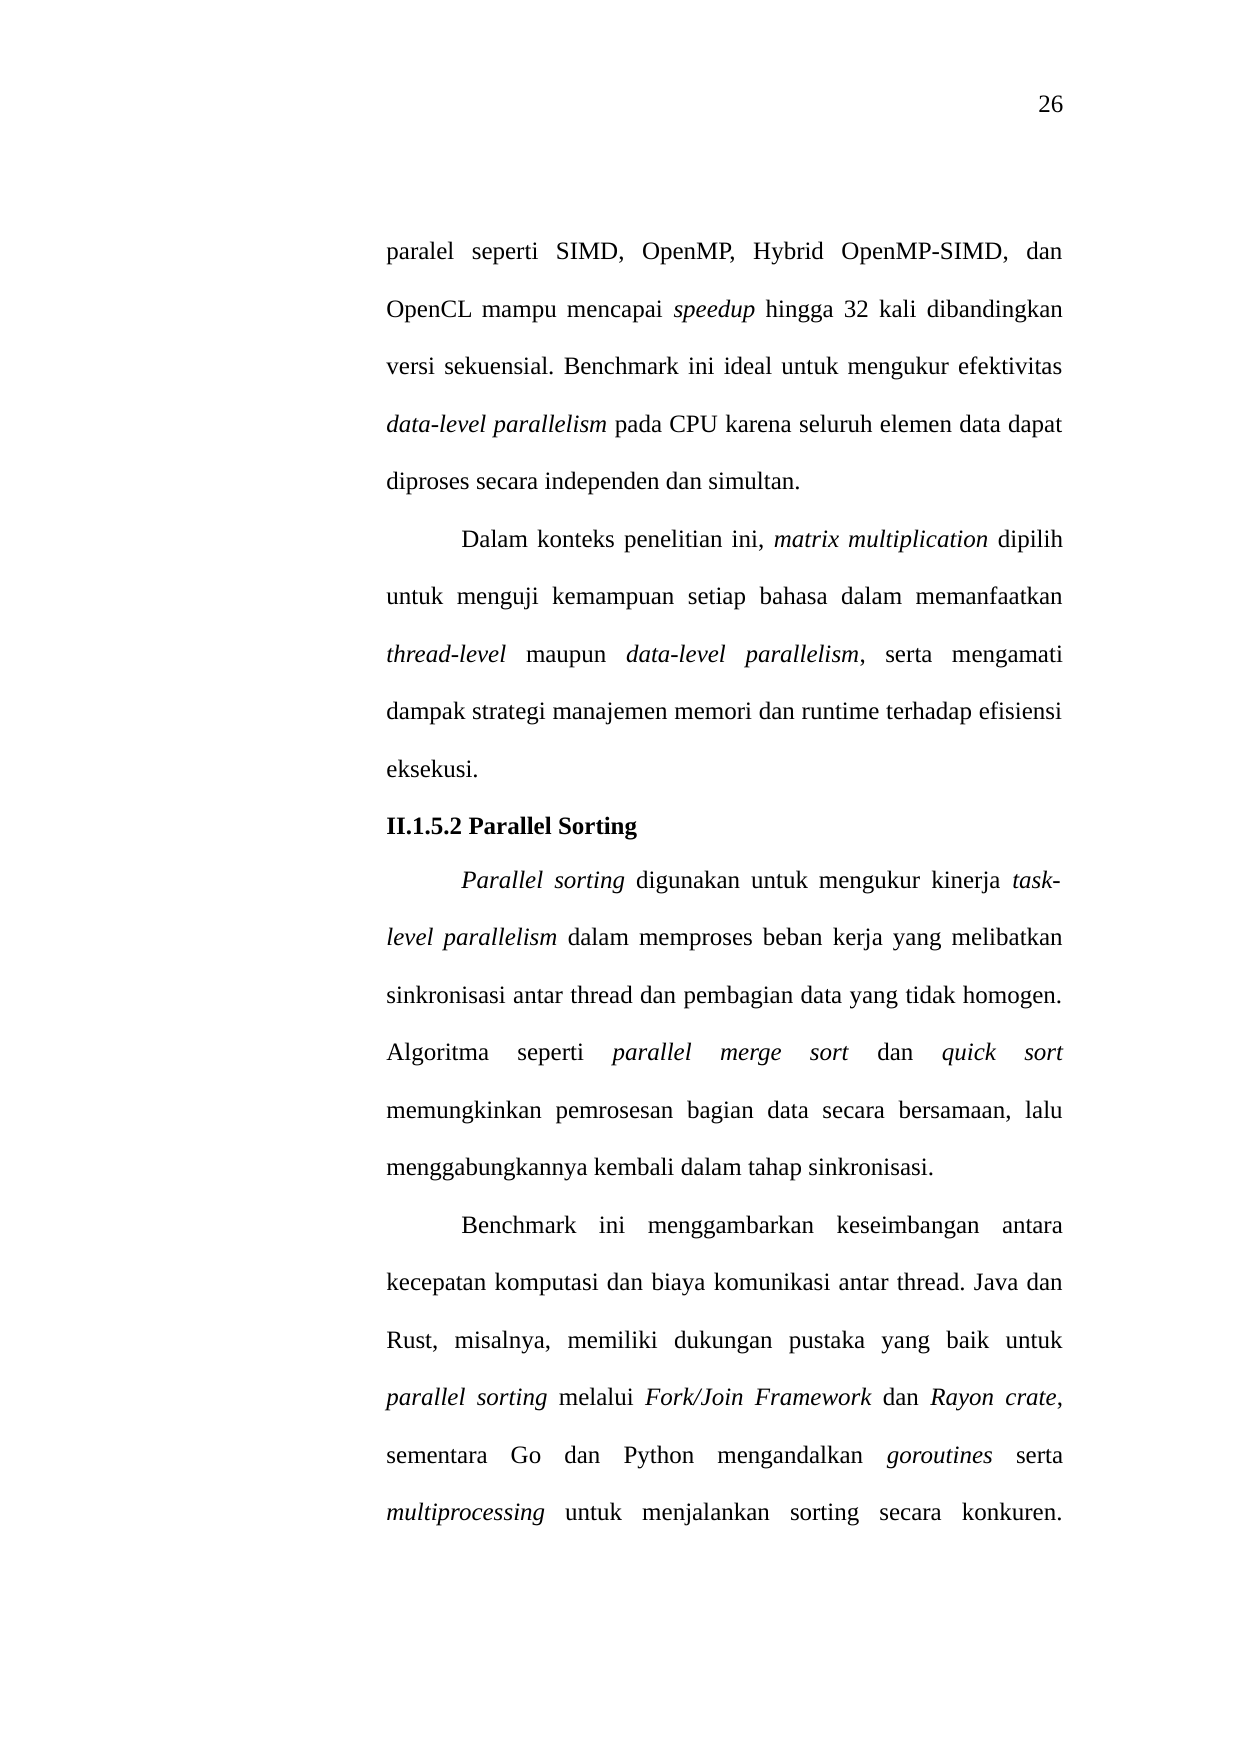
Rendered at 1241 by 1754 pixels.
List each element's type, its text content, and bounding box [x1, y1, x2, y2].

subtitle Parallel Sorting [386, 811, 1063, 840]
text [386, 236, 1063, 495]
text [386, 1210, 1063, 1526]
text Dalam konteks penelitian ini, matrix multiplication dipilih untuk menguji kemampuan setiap bahasa dalam memanfaatkan thread-level maupun data-level parallelism, serta mengamati dampak strategi manajemen memori dan runtime terhadap efisiensi eksekusi. [386, 524, 1063, 782]
text Parallel sorting digunakan untuk mengukur kinerja task-level parallelism dalam memproses beban kerja yang melibatkan sinkronisasi antar thread dan pembagian data yang tidak homogen. Algoritma seperti parallel merge sort dan quick sort memungkinkan pemrosesan bagian data secara bersamaan, lalu menggabungkannya kembali dalam tahap sinkronisasi. [386, 865, 1063, 1181]
